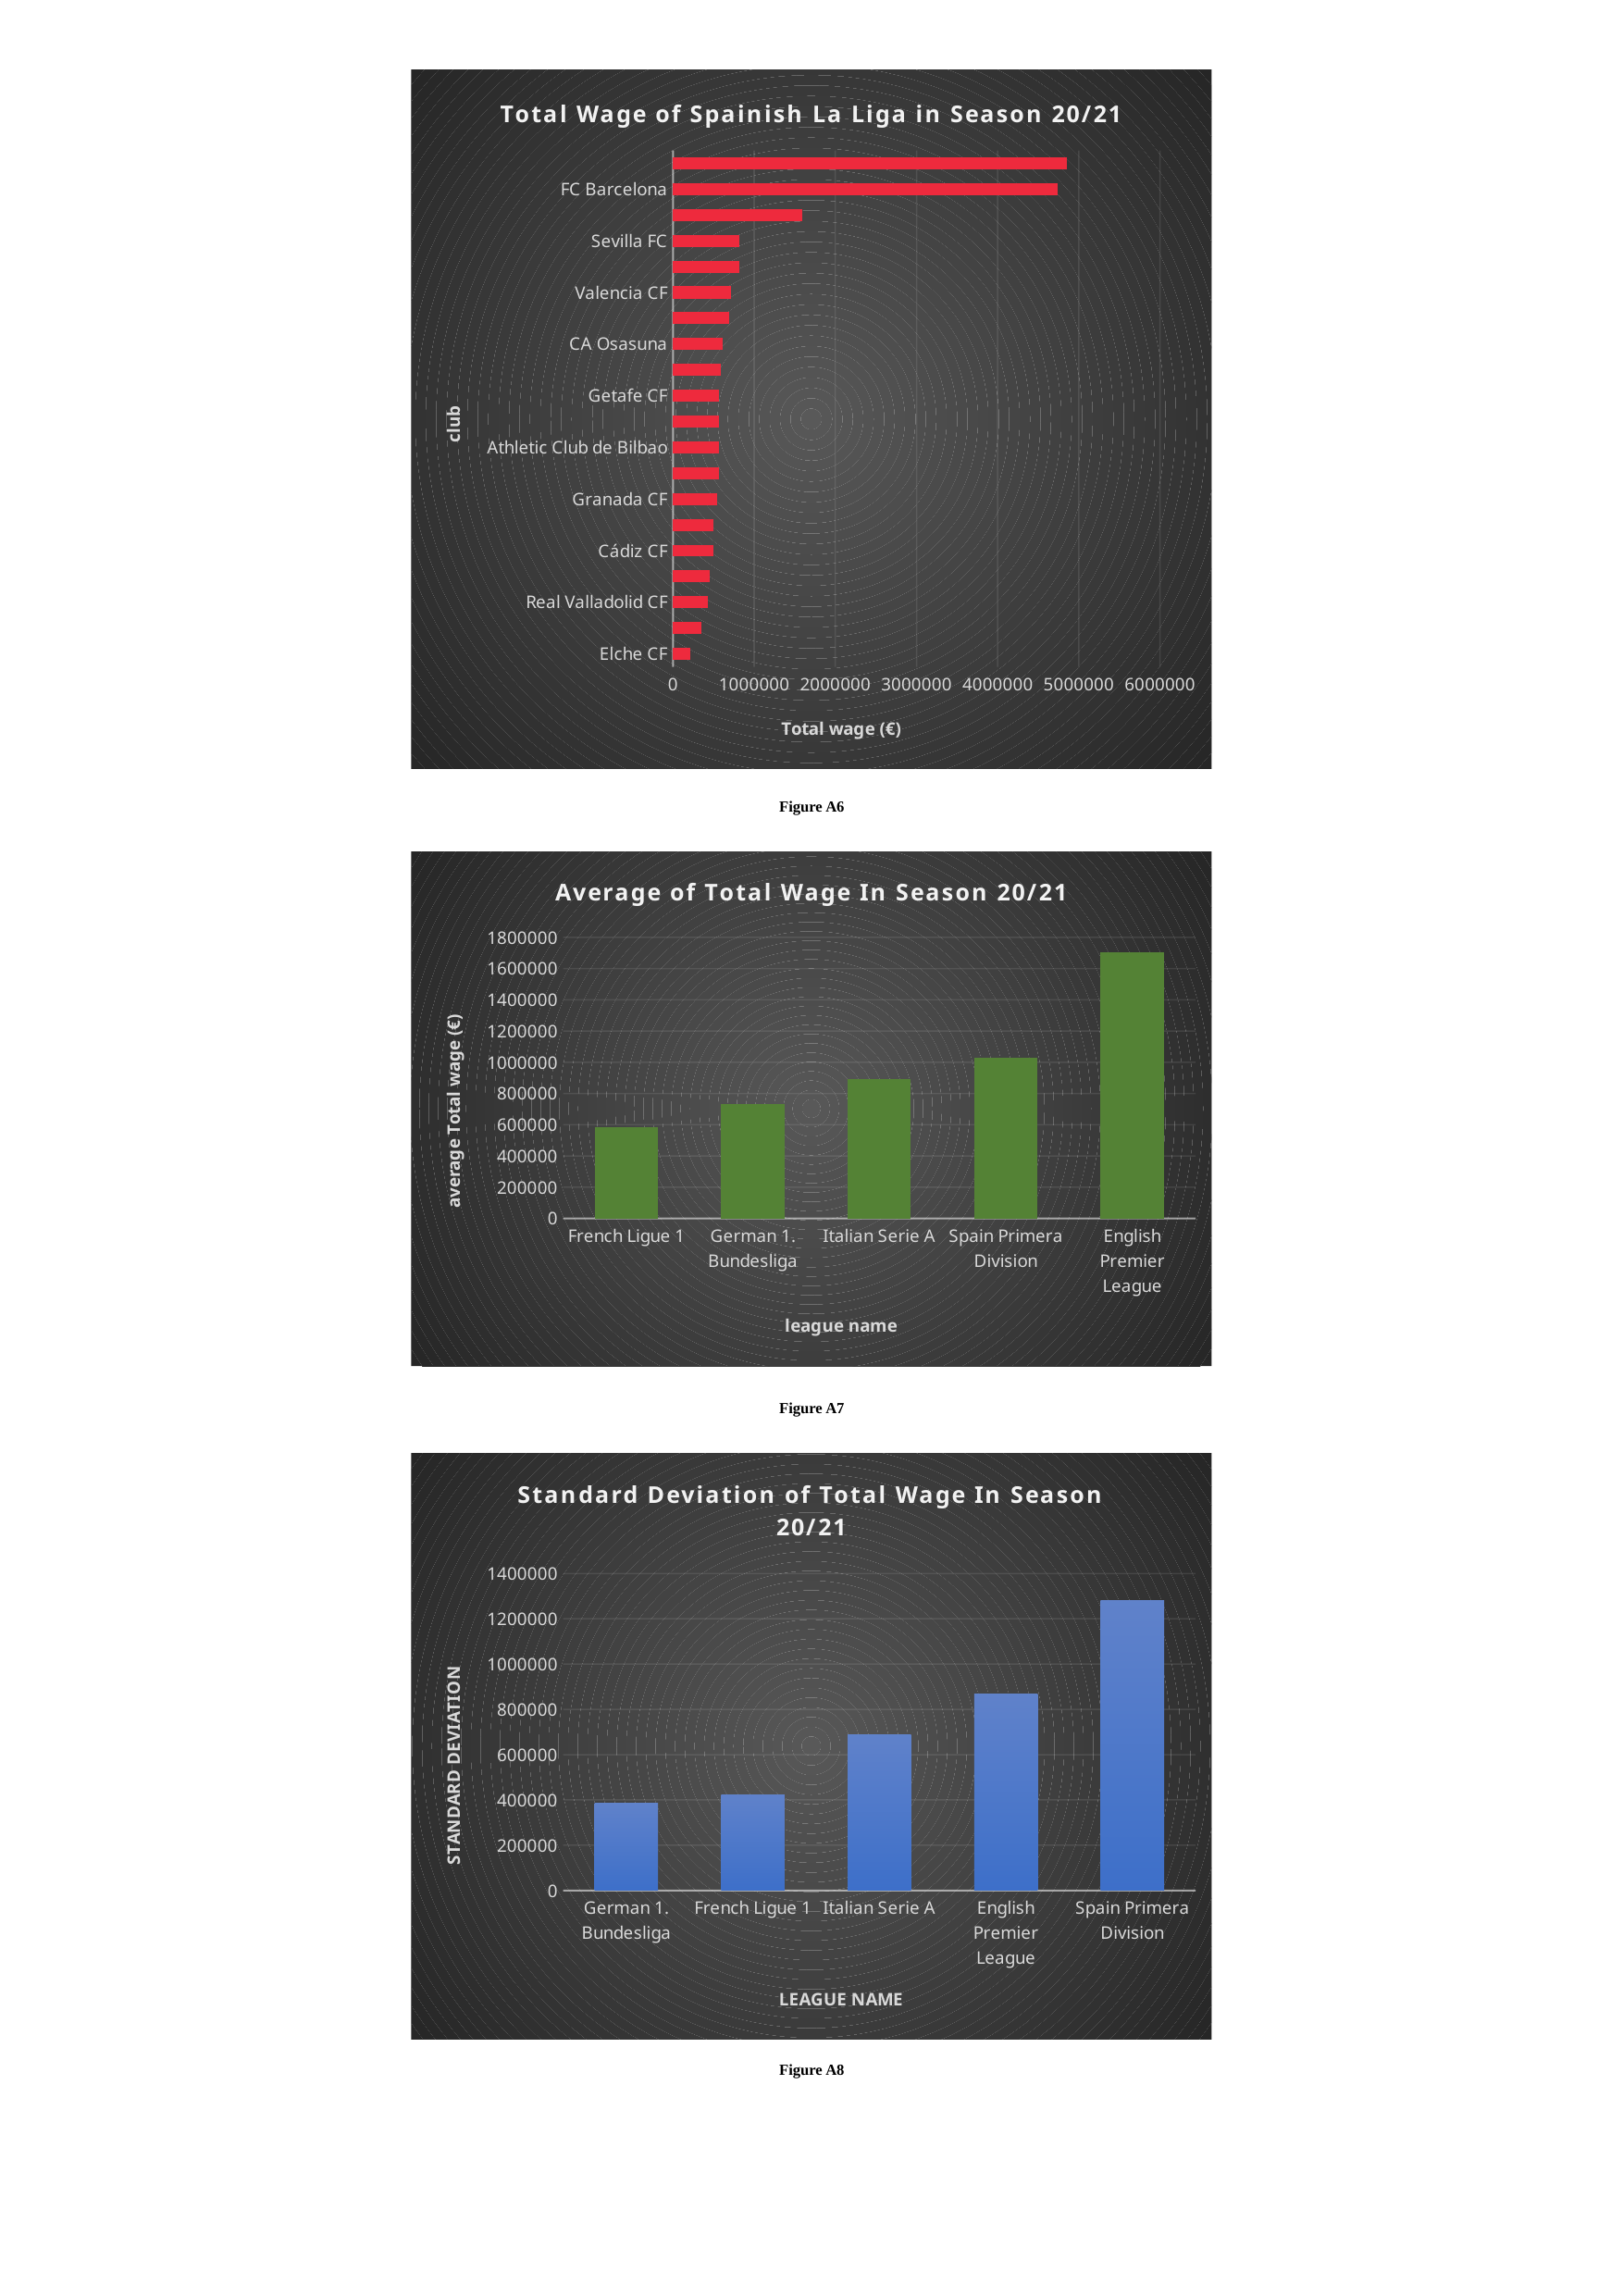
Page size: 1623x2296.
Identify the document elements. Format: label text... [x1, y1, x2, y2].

text Figure A7 [69, 1393, 1554, 1422]
text Figure A6 [69, 791, 1554, 821]
text Figure A8 [69, 2054, 1554, 2084]
